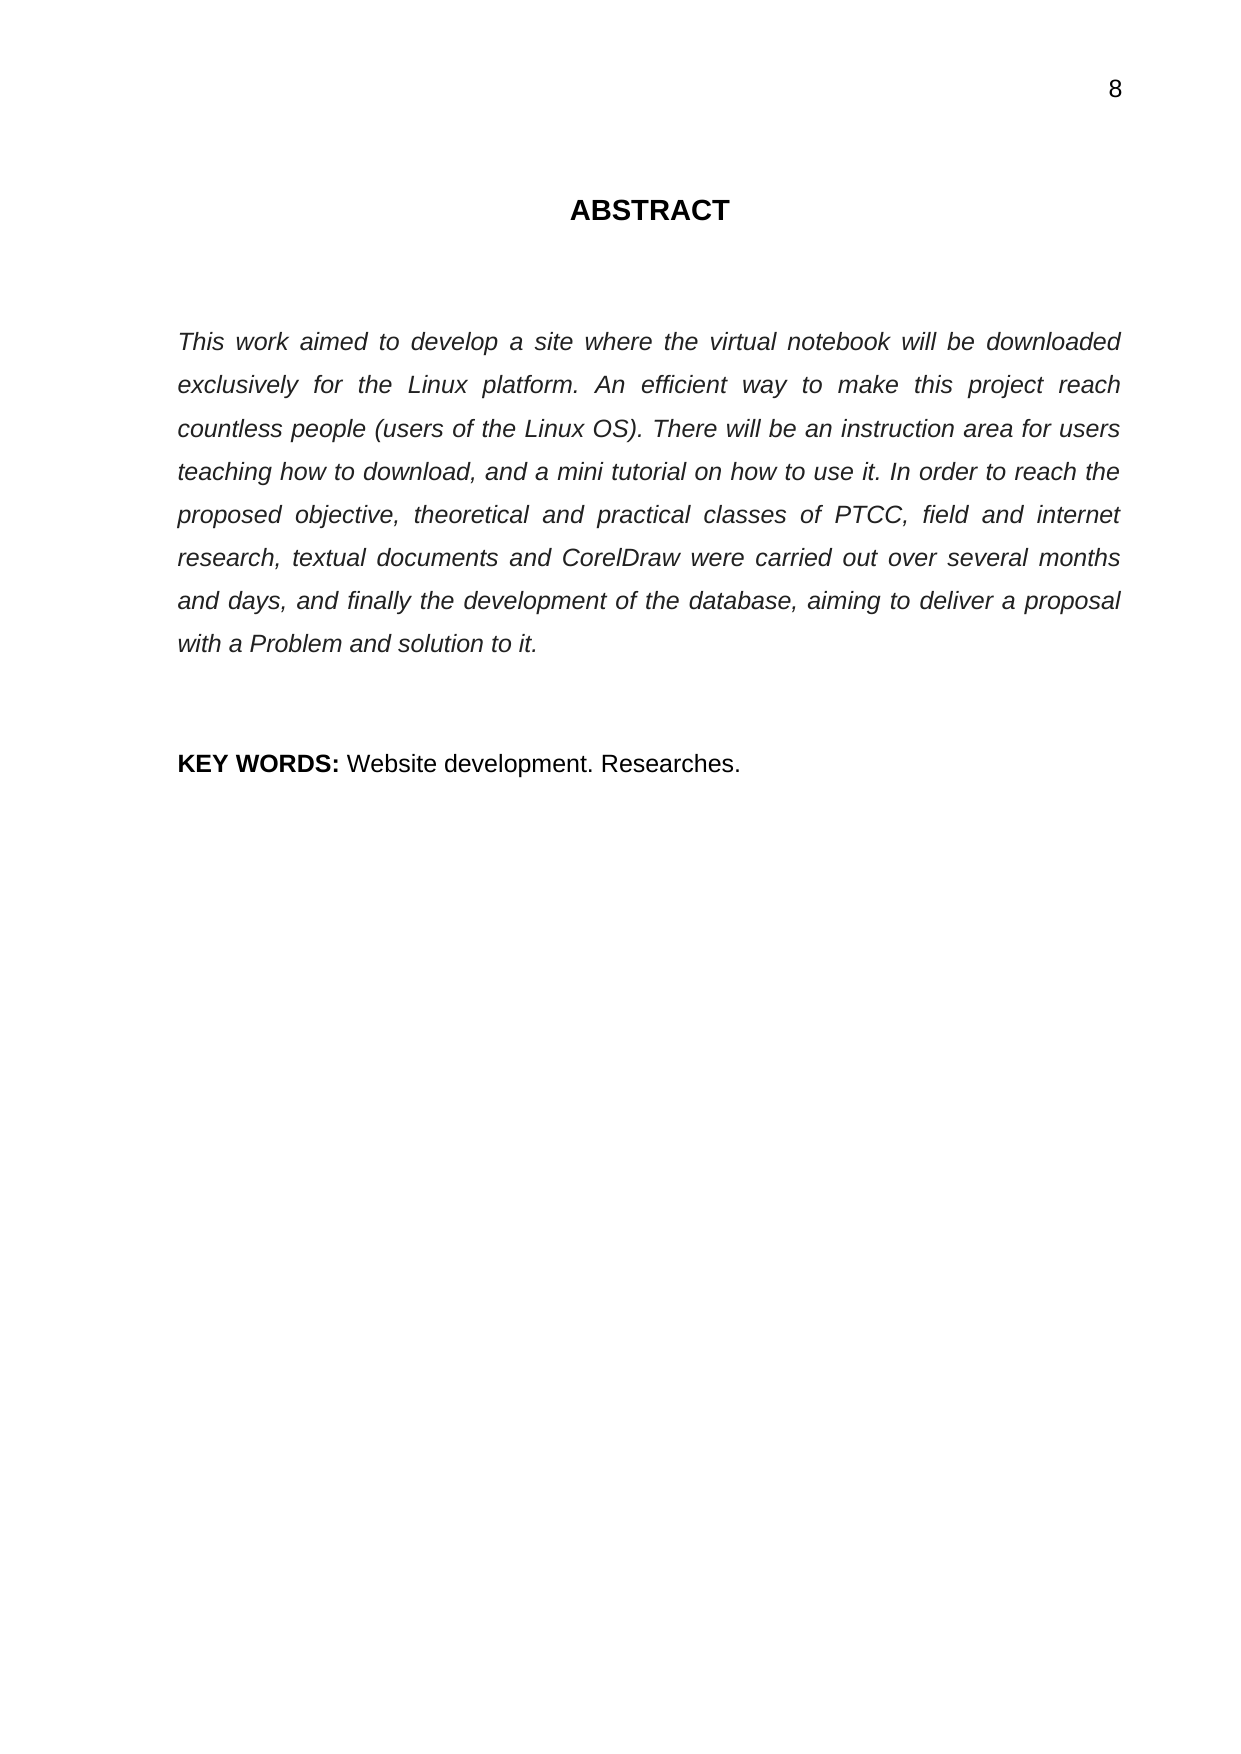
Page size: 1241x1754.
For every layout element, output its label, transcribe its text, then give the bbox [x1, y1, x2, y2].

text ABSTRACT [177, 193, 1122, 227]
text KEY WORDS: Website development. Researches. [177, 749, 1122, 777]
text This work aimed to develop a site where the virtual notebook will be downloaded exclusively for the Linux platform. An efficient way to make this project reach countless people (users of the Linux OS). There will be an instruction area for users teaching how to download, and a mini tutorial on how to use it. In order to reach the proposed objective, theoretical and practical classes of PTCC, field and internet research, textual documents and CorelDraw were carried out over several months and days, and finally the development of the database, aiming to deliver a proposal with a Problem and solution to it. [177, 327, 1122, 658]
